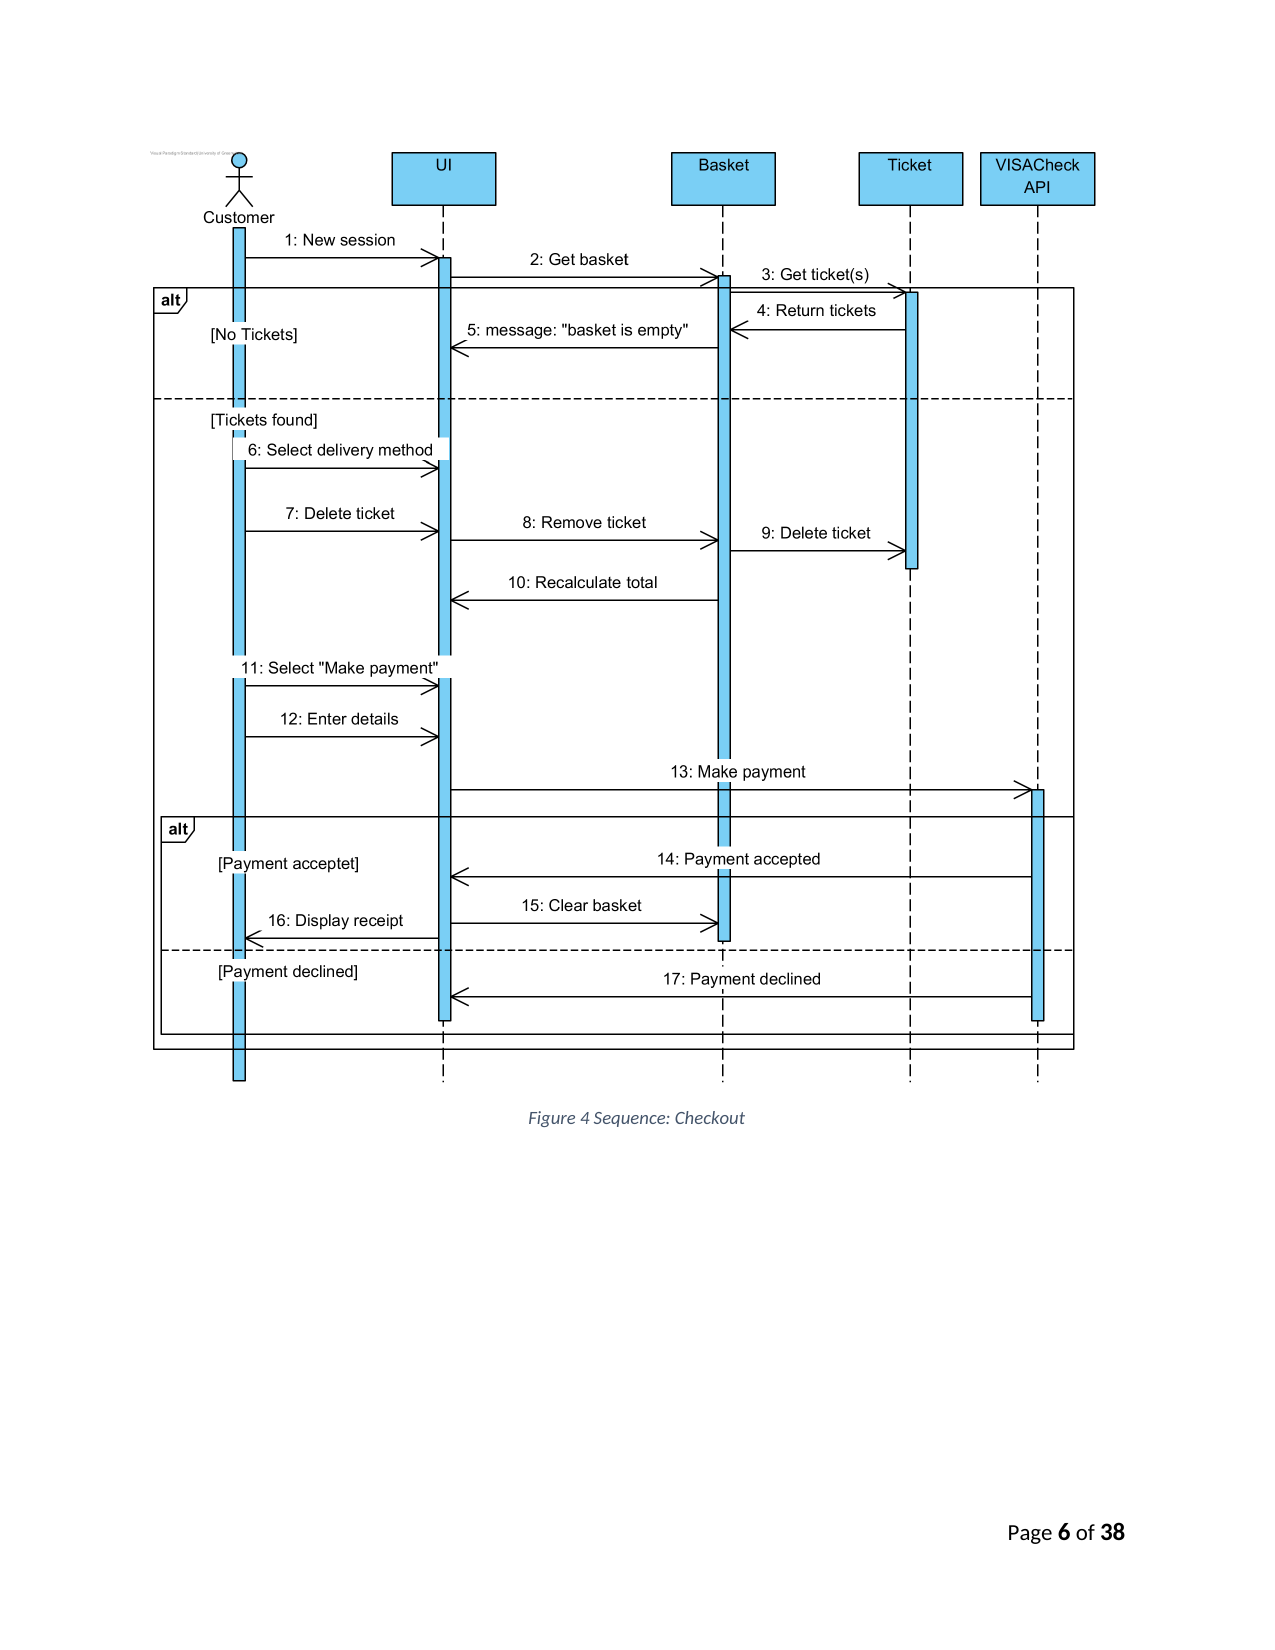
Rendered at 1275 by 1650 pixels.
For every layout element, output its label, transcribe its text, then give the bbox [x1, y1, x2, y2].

picture [150, 150, 1102, 1088]
text Figure 4 Sequence: Checkout [150, 1106, 1125, 1129]
